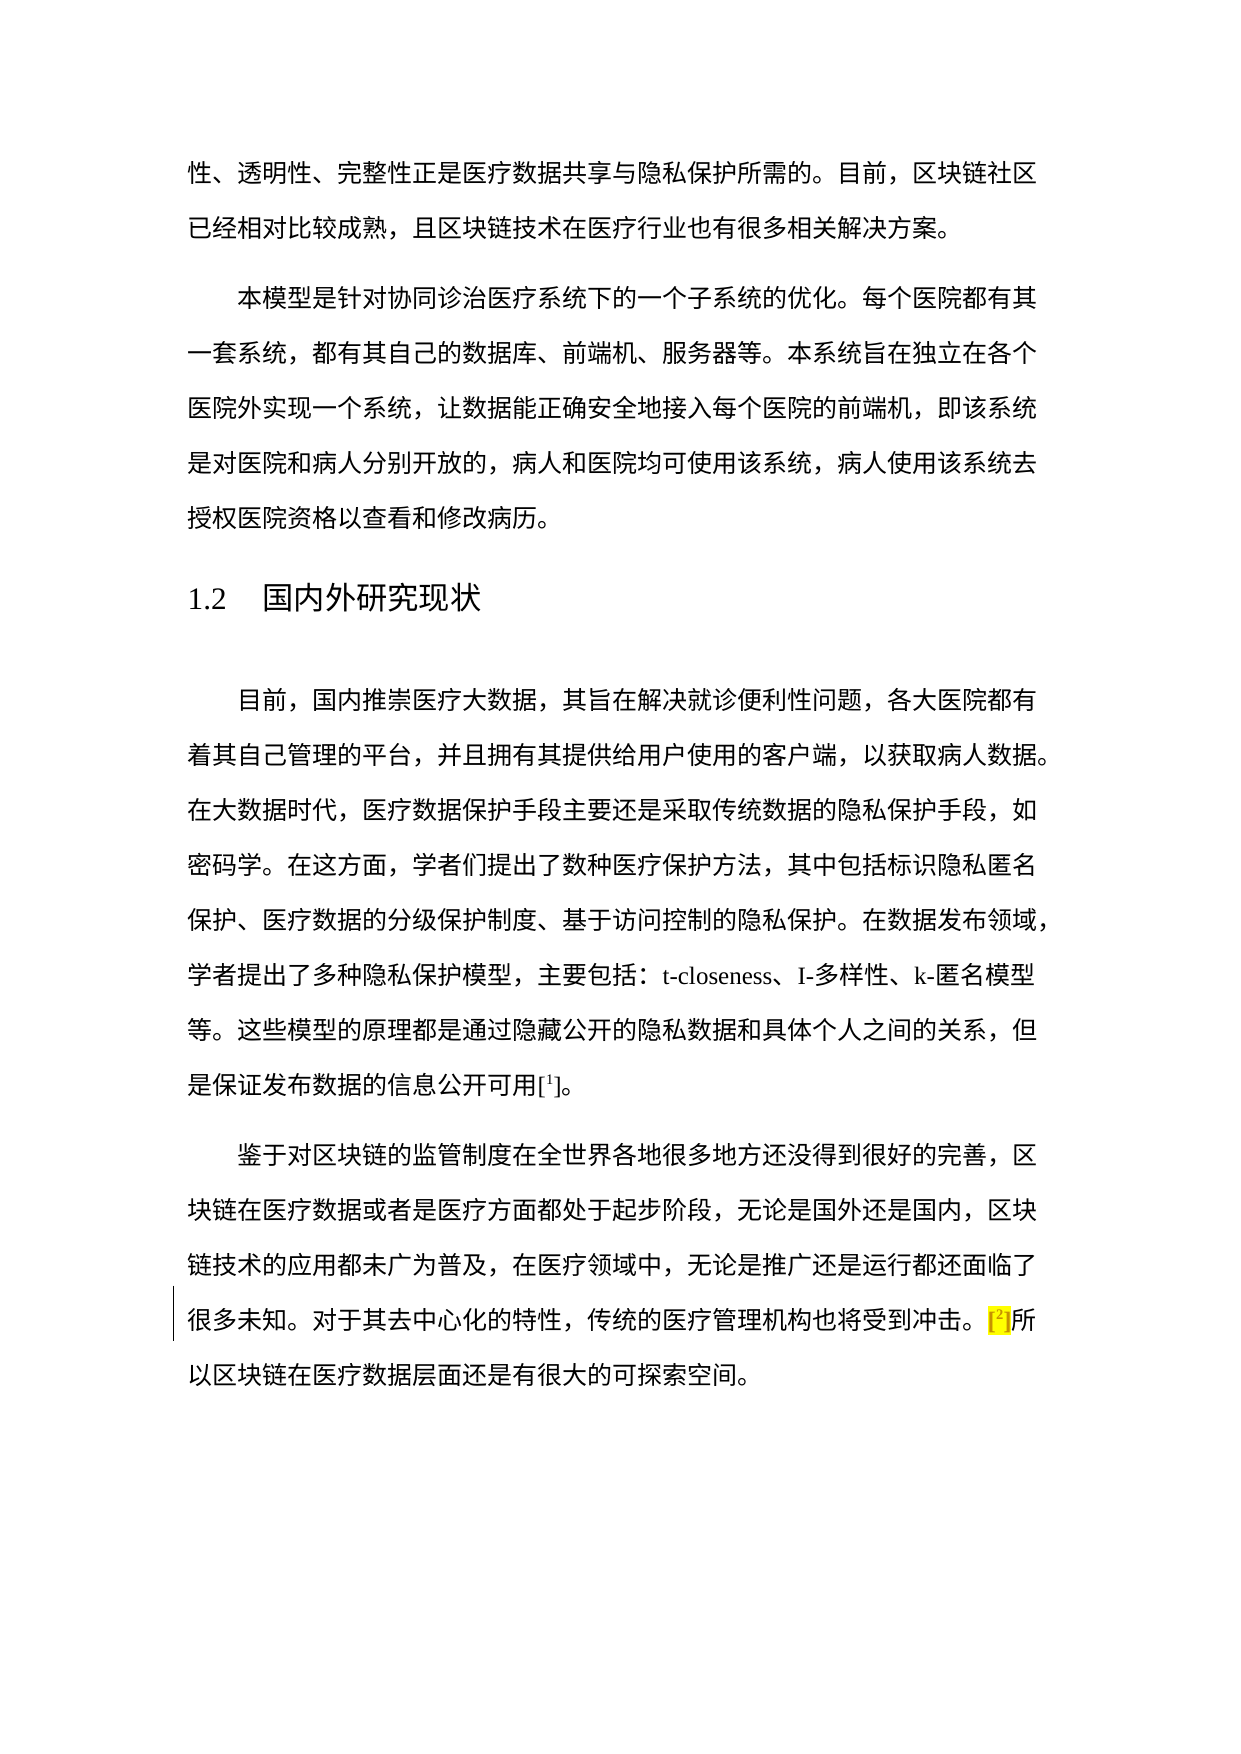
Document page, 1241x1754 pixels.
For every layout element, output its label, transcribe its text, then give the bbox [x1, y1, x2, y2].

text 鉴于对区块链的监管制度在全世界各地很多地方还没得到很好的完善，区块链在医疗数据或者是医疗方面都处于起步阶段，无论是国外还是国内，区块链技术的应用都未广为普及，在医疗领域中，无论是推广还是运行都还面临了很多未知。对于其去中心化的特性，传统的医疗管理机构也将受到冲击。[]所以区块链在医疗数据层面还是有很大的可探索空间。 [187, 1132, 1053, 1396]
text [187, 150, 1053, 249]
text 本模型是针对协同诊治医疗系统下的一个子系统的优化。每个医院都有其一套系统，都有其自己的数据库、前端机、服务器等。本系统旨在独立在各个医院外实现一个系统，让数据能正确安全地接入每个医院的前端机，即该系统是对医院和病人分别开放的，病人和医院均可使用该系统，病人使用该系统去授权医院资格以查看和修改病历。 [187, 275, 1053, 539]
subtitle 国内外研究现状 [187, 575, 1053, 619]
text 目前，国内推崇医疗大数据，其旨在解决就诊便利性问题，各大医院都有着其自己管理的平台，并且拥有其提供给用户使用的客户端，以获取病人数据。在大数据时代，医疗数据保护手段主要还是采取传统数据的隐私保护手段，如密码学。在这方面，学者们提出了数种医疗保护方法，其中包括标识隐私匿名保护、医疗数据的分级保护制度、基于访问控制的隐私保护。在数据发布领域，学者提出了多种隐私保护模型，主要包括：t-closeness、I-多样性、k-匿名模型等。这些模型的原理都是通过隐藏公开的隐私数据和具体个人之间的关系，但是保证发布数据的信息公开可用[]。 [187, 677, 1053, 1106]
